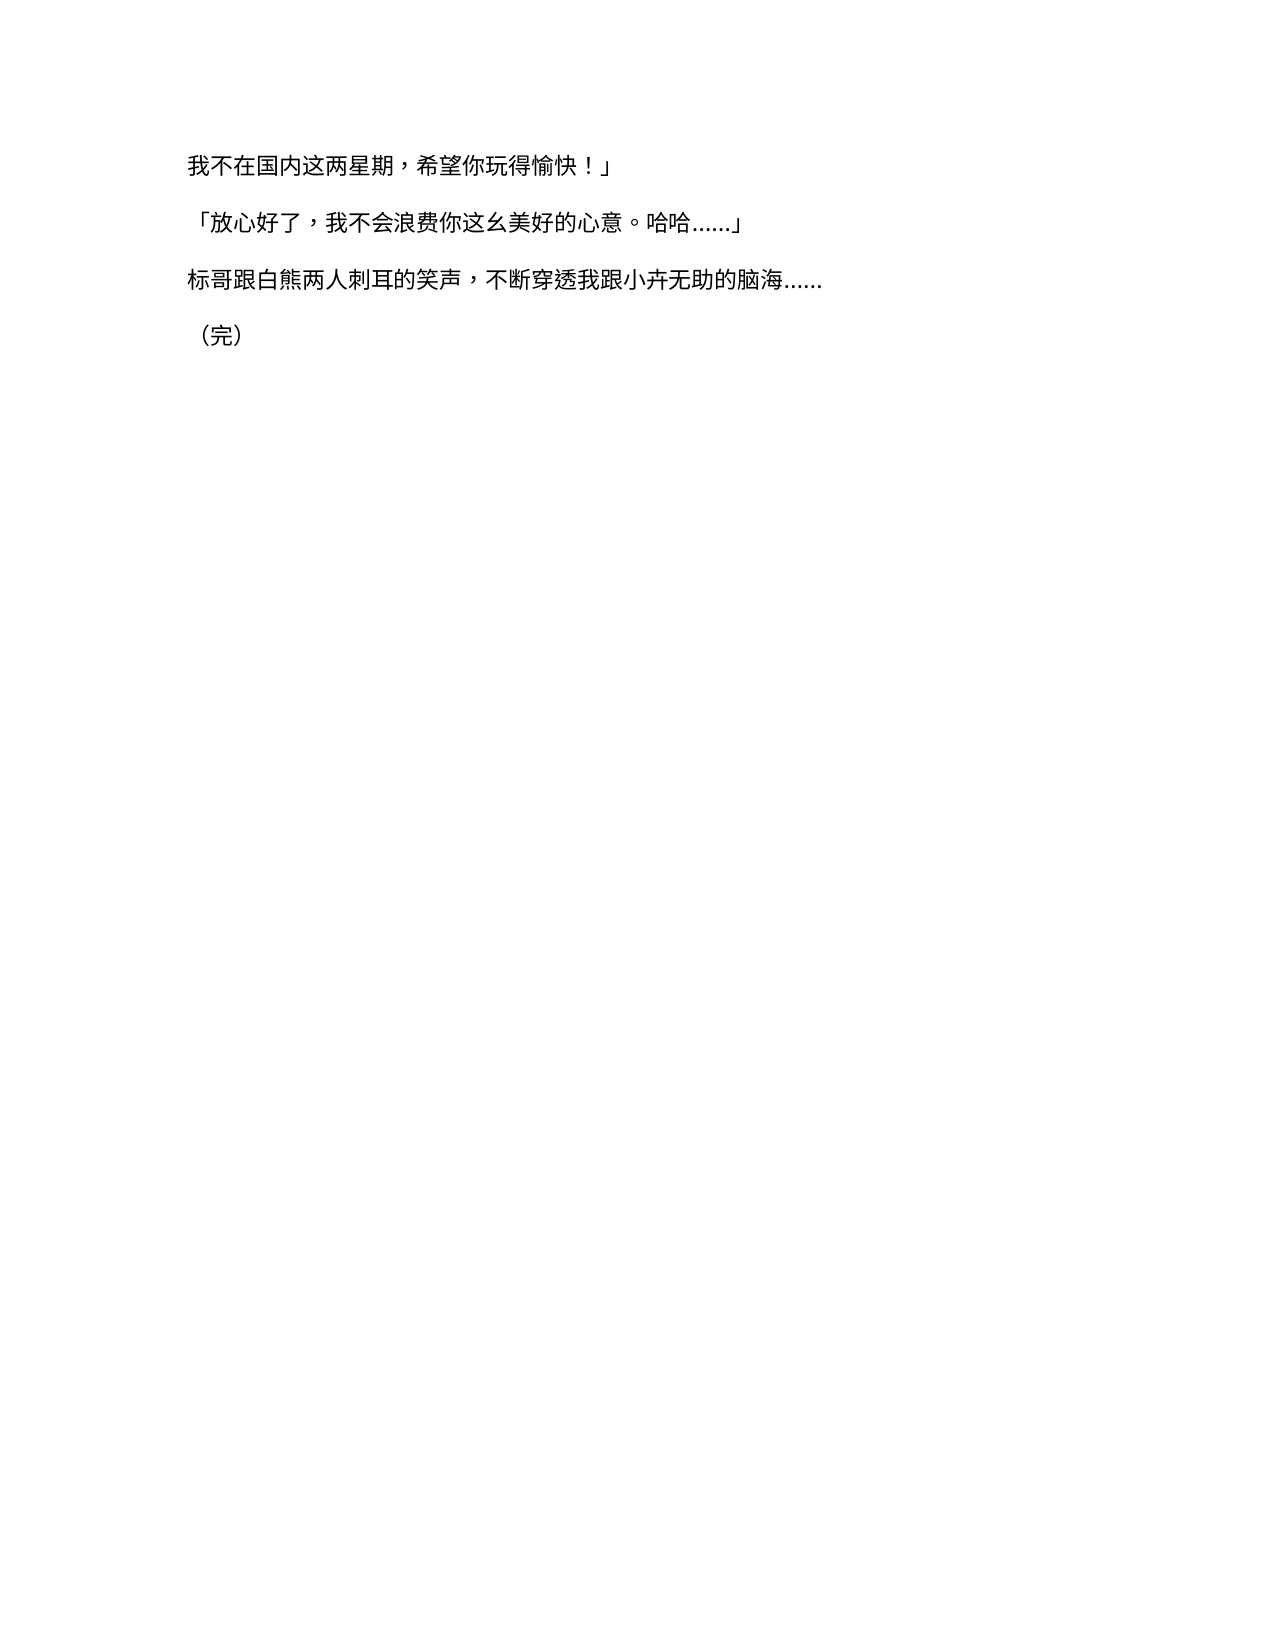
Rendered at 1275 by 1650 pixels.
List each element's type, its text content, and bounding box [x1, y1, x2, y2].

text （完） [187, 320, 1087, 352]
text 标哥跟白熊两人刺耳的笑声，不断穿透我跟小卉无助的脑海…… [187, 263, 1087, 295]
text 「放心好了，我不会浪费你这幺美好的心意。哈哈……」 [187, 207, 1087, 238]
text 我不在国内这两星期，希望你玩得愉快！」 [187, 150, 1087, 181]
